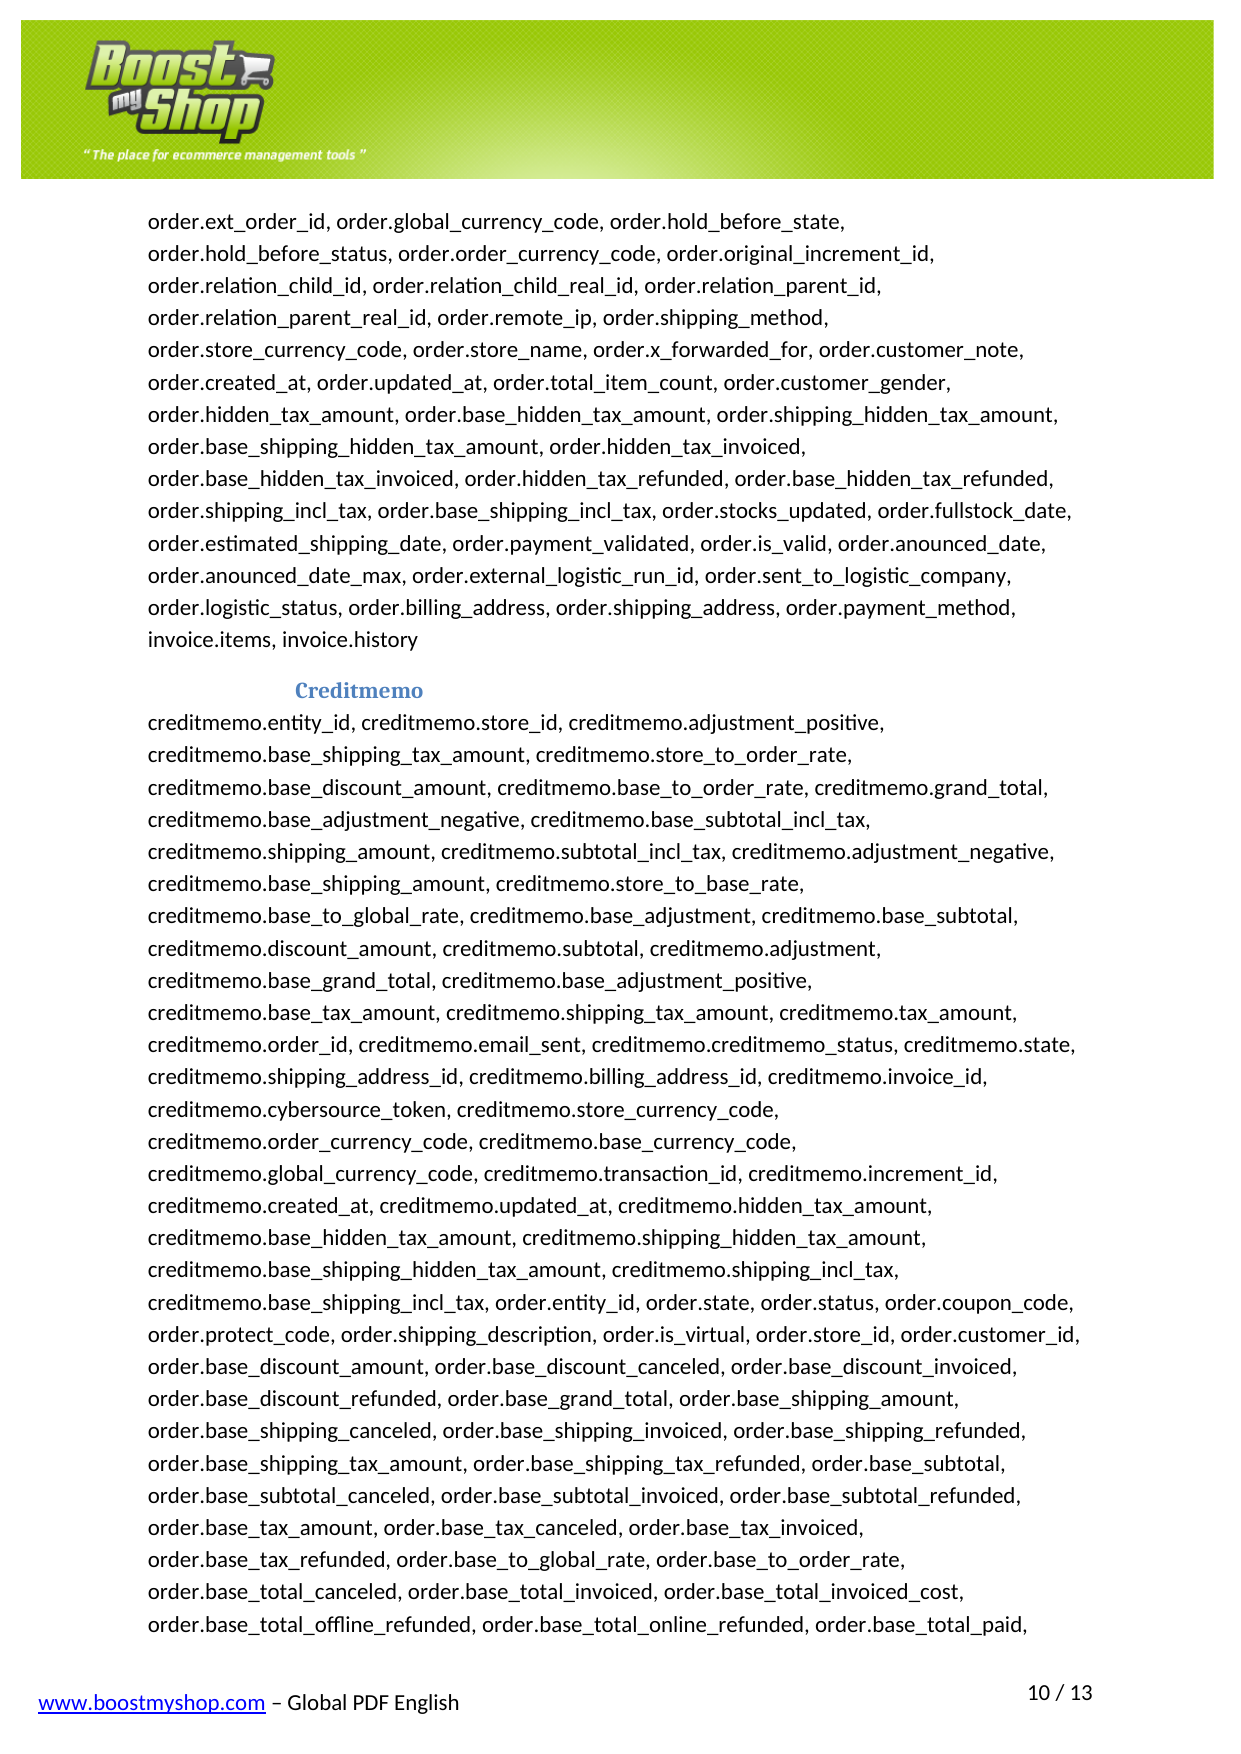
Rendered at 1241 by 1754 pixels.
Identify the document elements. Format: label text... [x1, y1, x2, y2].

picture [21, 20, 1214, 179]
subtitle Creditmemo [221, 678, 1092, 704]
